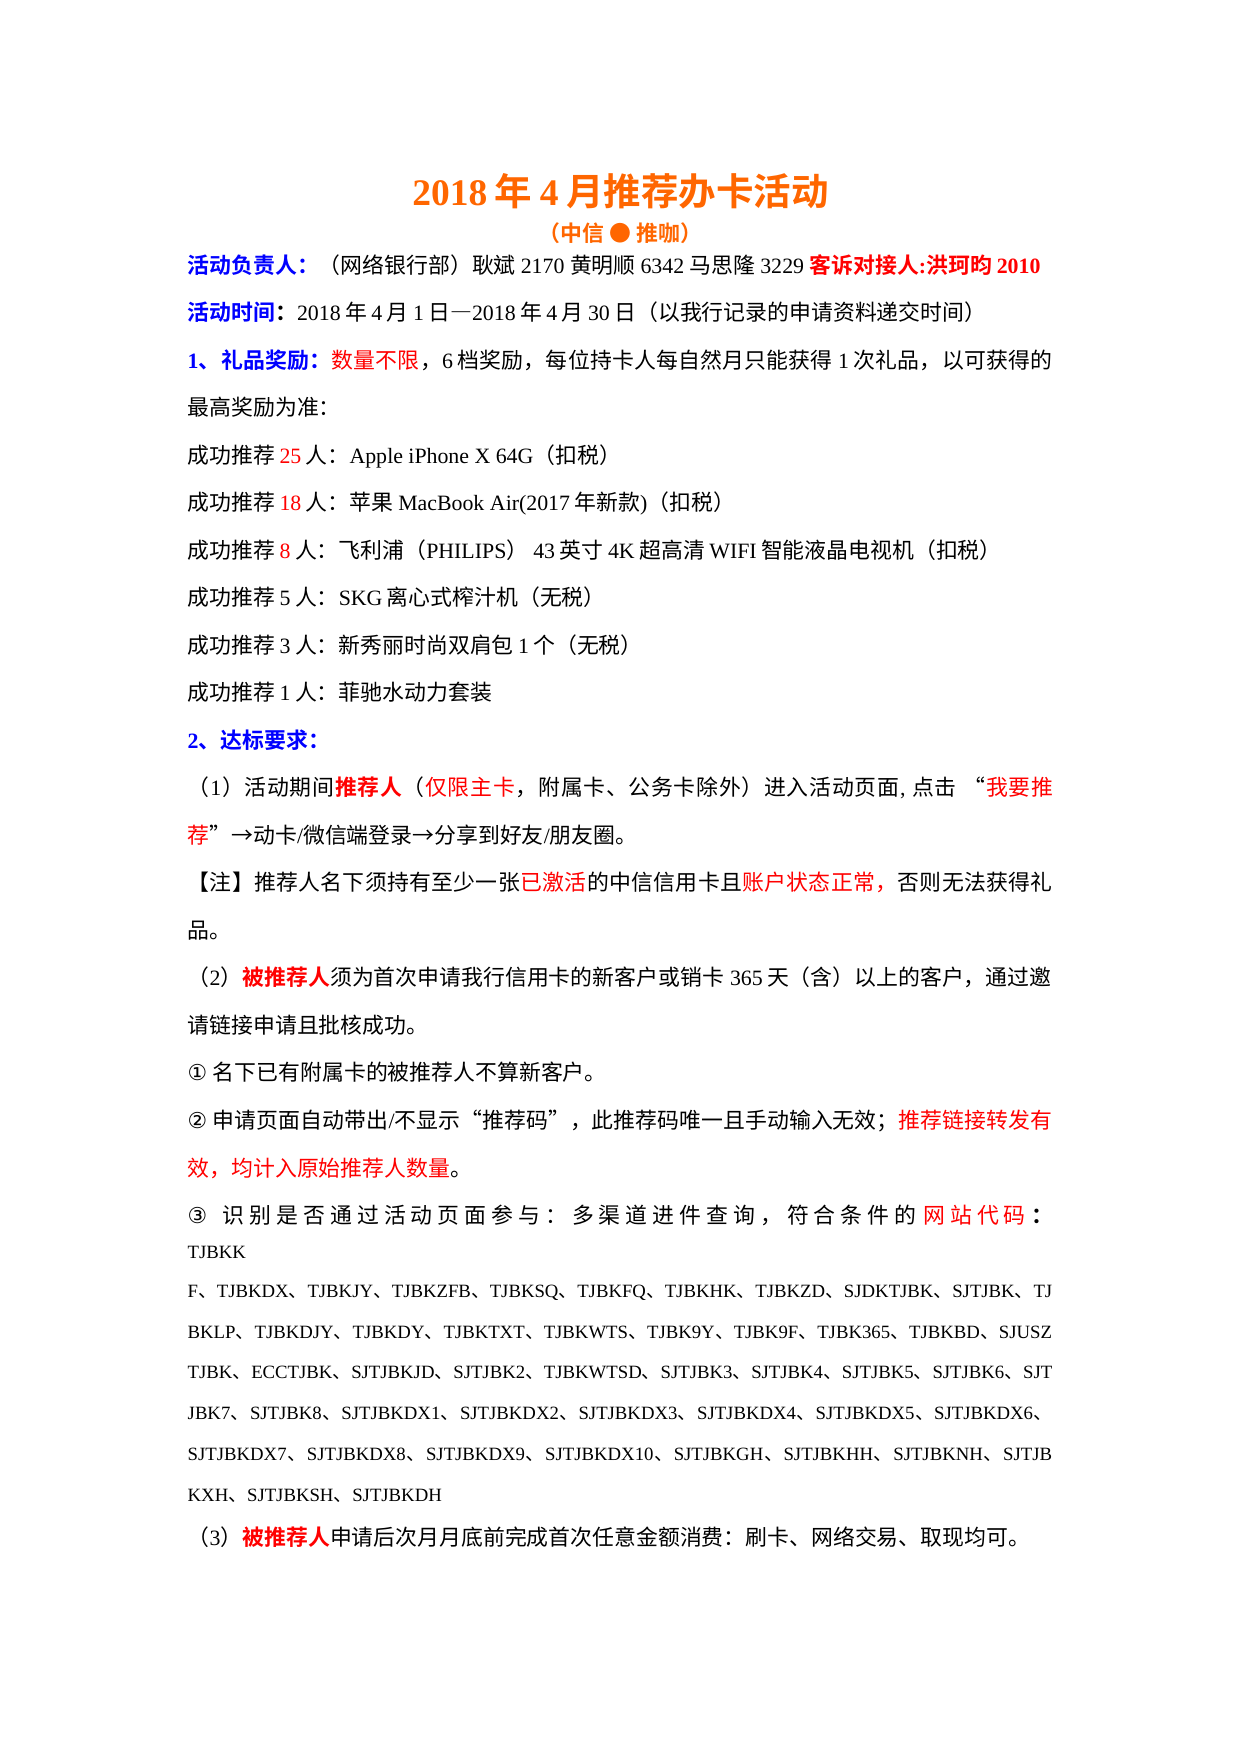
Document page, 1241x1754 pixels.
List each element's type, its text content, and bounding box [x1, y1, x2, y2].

text 成功推荐18人：苹果 MacBook Air(2017年新款)（扣税） [187, 485, 1053, 517]
text 成功推荐8人：飞利浦（PHILIPS） 4K超高清WIFI智能液晶电视机（扣税） [187, 533, 1053, 564]
text ③ 识别是否通过活动页面参与：多渠道进件查询，符合条件的网站代码：TJBKKF、TJBKDX、TJBKJY、TJBKZFB、TJBKSQ、TJBKFQ、TJBKHK、TJBKZD、SJDKTJBK、SJTJBK、TJBKLP、TJBKDJY、TJBKDY、TJBKTXT、TJBKWTS、TJBK9Y、TJBK、TJBK365、TJBKBD、SJUSZTJBK、ECCTJBK、SJTJBKJD、SJTJBK2、TJBKWTSD、SJTJBK3、SJTJBK4、SJTJBK5、SJTJBK6、SJTJBK7、SJTJBK8、SJTJBKDX1、SJTJBKDX2、SJTJBKDX3、SJTJBKDX4、SJTJBKDX5、SJTJBKDX6、SJTJBKDX7、SJTJBKDX8、SJTJBKDX9、SJTJBKDX10、SJTJBKGH、SJTJBKHH、SJTJBKNH、SJTJBKXH、SJTJBKSH、SJTJBKDH [187, 1198, 1053, 1507]
text 成功推荐3人：新秀丽时尚双肩包1个（无税） [187, 628, 1053, 659]
text ① 名下已有附属卡的被推荐人不算新客户。 [187, 1055, 1053, 1087]
text （1）活动期间推荐人（仅限主卡，附属卡、公务卡除外）进入活动页面, 点击 “我要推荐”→动卡/微信端登录→分享到好友/朋友圈。 [187, 770, 1053, 849]
text ② 申请页面自动带出/不显示“推荐码”，此推荐码唯一且手动输入无效；推荐链接转发有效，均计入原始推荐人数量。 [187, 1103, 1053, 1182]
text （2）被推荐人须为首次申请我行信用卡的新客户或销卡365天（含）以上的客户，通过邀请链接申请且批核成功。 [187, 960, 1053, 1039]
text 活动负责人：（网络银行部）耿斌 2170 黄明顺 6342 马思隆 3229 客诉对接人:洪珂昀 2010 [187, 248, 1053, 279]
text 2018年4月推荐办卡活动 [187, 162, 1053, 216]
text 成功推荐1人：菲驰水动力套装 [187, 675, 1053, 707]
text （3）被推荐人申请后次月月底前完成首次任意金额消费：刷卡、网络交易、取现均可。 [187, 1520, 1053, 1552]
text 活动时间：—（以我行记录的申请资料递交时间） [187, 295, 1053, 327]
text 成功推荐25人：Apple iPhone X （扣税） [187, 438, 1053, 469]
text 成功推荐5人：SKG离心式榨汁机（无税） [187, 580, 1053, 612]
text （中信 ● 推咖） [187, 216, 1053, 248]
text 【注】推荐人名下须持有至少一张已激活的中信信用卡且账户状态正常，否则无法获得礼品。 [187, 865, 1053, 944]
text 2、达标要求： [187, 723, 1053, 754]
text 1、礼品奖励：数量不限，6档奖励，每位持卡人每自然月只能获得1次礼品，以可获得的最高奖励为准： [187, 343, 1053, 422]
